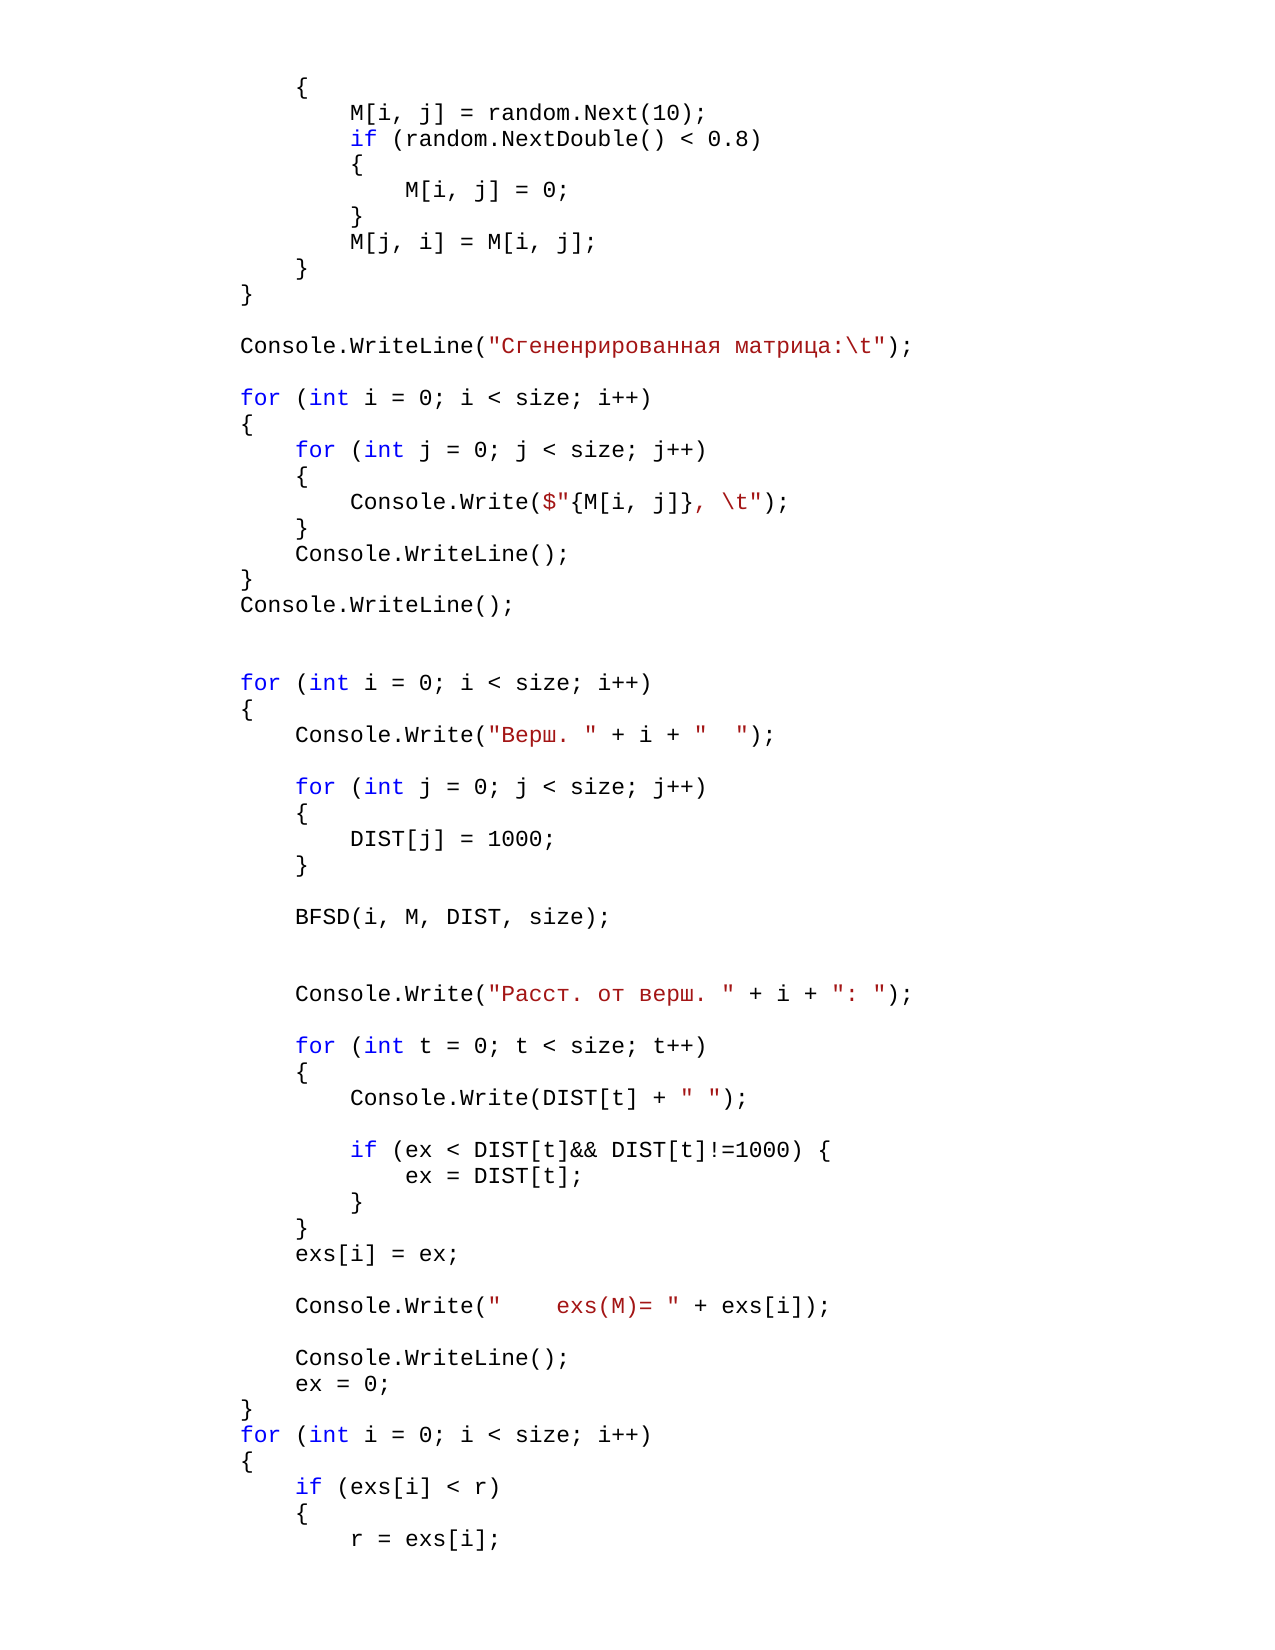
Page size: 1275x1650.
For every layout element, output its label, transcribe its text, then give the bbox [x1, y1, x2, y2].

text for (int i = 0; i < size; i++) [75, 672, 1200, 697]
text M[i, j] = 0; [75, 179, 1200, 205]
text } [75, 1398, 1200, 1424]
text Console.Write("Верш. " + i + " "); [75, 723, 1200, 749]
text exs[i] = ex; [75, 1242, 1200, 1268]
text Console.WriteLine(); [75, 594, 1200, 620]
text Console.WriteLine(); [75, 1346, 1200, 1372]
text BFSD(i, M, DIST, size); [75, 905, 1200, 931]
text for (int j = 0; j < size; j++) [75, 438, 1200, 464]
text M[j, i] = M[i, j]; [75, 231, 1200, 257]
text Console.WriteLine("Сгененрированная матрица:\t"); [75, 334, 1200, 360]
text Console.Write(" exs(M)= " + exs[i]); [75, 1294, 1200, 1320]
text } [75, 853, 1200, 879]
text } [75, 282, 1200, 308]
text Console.WriteLine(); [75, 542, 1200, 568]
text for (int j = 0; j < size; j++) [75, 775, 1200, 801]
text if (random.NextDouble() < 0.8) [75, 127, 1200, 153]
text Console.Write($"{M[i, j]}, \t"); [75, 490, 1200, 516]
text ex = 0; [75, 1372, 1200, 1398]
text } [75, 1190, 1200, 1216]
text { [75, 412, 1200, 438]
text for (int t = 0; t < size; t++) [75, 1035, 1200, 1061]
text { [75, 697, 1200, 723]
text { [75, 1061, 1200, 1087]
text Console.Write(DIST[t] + " "); [75, 1087, 1200, 1112]
text { [75, 1450, 1200, 1476]
text for (int i = 0; i < size; i++) [75, 386, 1200, 412]
text } [75, 516, 1200, 542]
text ex = DIST[t]; [75, 1164, 1200, 1190]
text { [75, 801, 1200, 827]
text } [75, 568, 1200, 594]
text } [75, 257, 1200, 282]
text if (exs[i] < r) [75, 1476, 1200, 1502]
text DIST[j] = 1000; [75, 827, 1200, 853]
text { [75, 1502, 1200, 1527]
text Console.Write("Расст. от верш. " + i + ": "); [75, 983, 1200, 1009]
text { [75, 464, 1200, 490]
text M[i, j] = random.Next(10); [75, 101, 1200, 127]
text if (ex < DIST[t]&& DIST[t]!=1000) { [75, 1138, 1200, 1164]
text for (int i = 0; i < size; i++) [75, 1424, 1200, 1450]
text { [75, 75, 1200, 101]
text } [75, 205, 1200, 231]
text r = exs[i]; [75, 1527, 1200, 1553]
text } [75, 1216, 1200, 1242]
text { [75, 153, 1200, 179]
